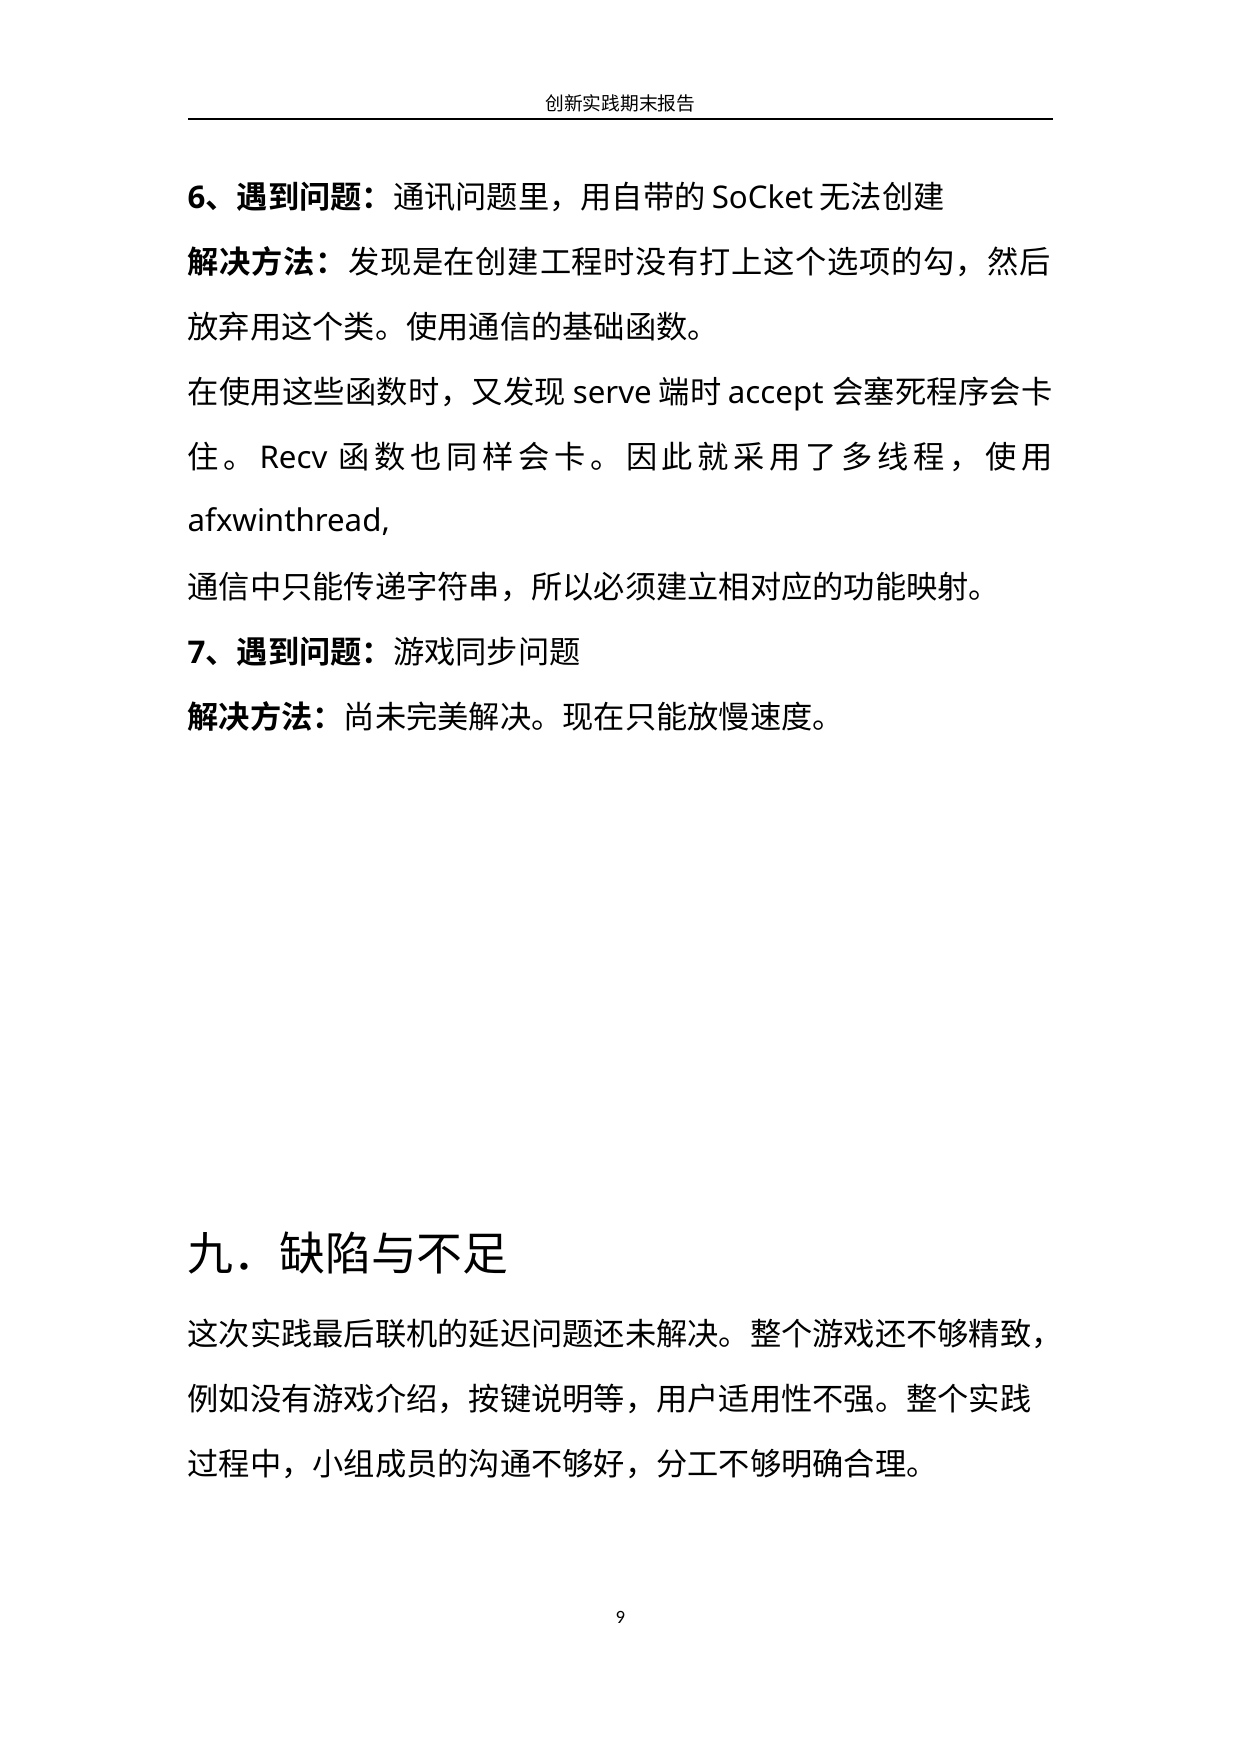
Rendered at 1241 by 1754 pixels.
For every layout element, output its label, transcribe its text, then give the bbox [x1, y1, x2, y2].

text 这次实践最后联机的延迟问题还未解决。整个游戏还不够精致，例如没有游戏介绍，按键说明等，用户适用性不强。整个实践过程中，小组成员的沟通不够好，分工不够明确合理。 [187, 1299, 1053, 1494]
text 通信中只能传递字符串，所以必须建立相对应的功能映射。 [187, 552, 1053, 617]
text 7、遇到问题：游戏同步问题 [187, 617, 1053, 682]
text 九．缺陷与不足 [187, 1202, 1053, 1299]
text 在使用这些函数时，又发现serve端时accept 会塞死程序会卡住。Recv函数也同样会卡。因此就采用了多线程，使用afxwinthread, [187, 357, 1053, 552]
text 解决方法：发现是在创建工程时没有打上这个选项的勾，然后放弃用这个类。使用通信的基础函数。 [187, 227, 1053, 357]
text 6、遇到问题：通讯问题里，用自带的SoCket无法创建 [187, 162, 1053, 227]
text 解决方法：尚未完美解决。现在只能放慢速度。 [187, 682, 1053, 747]
